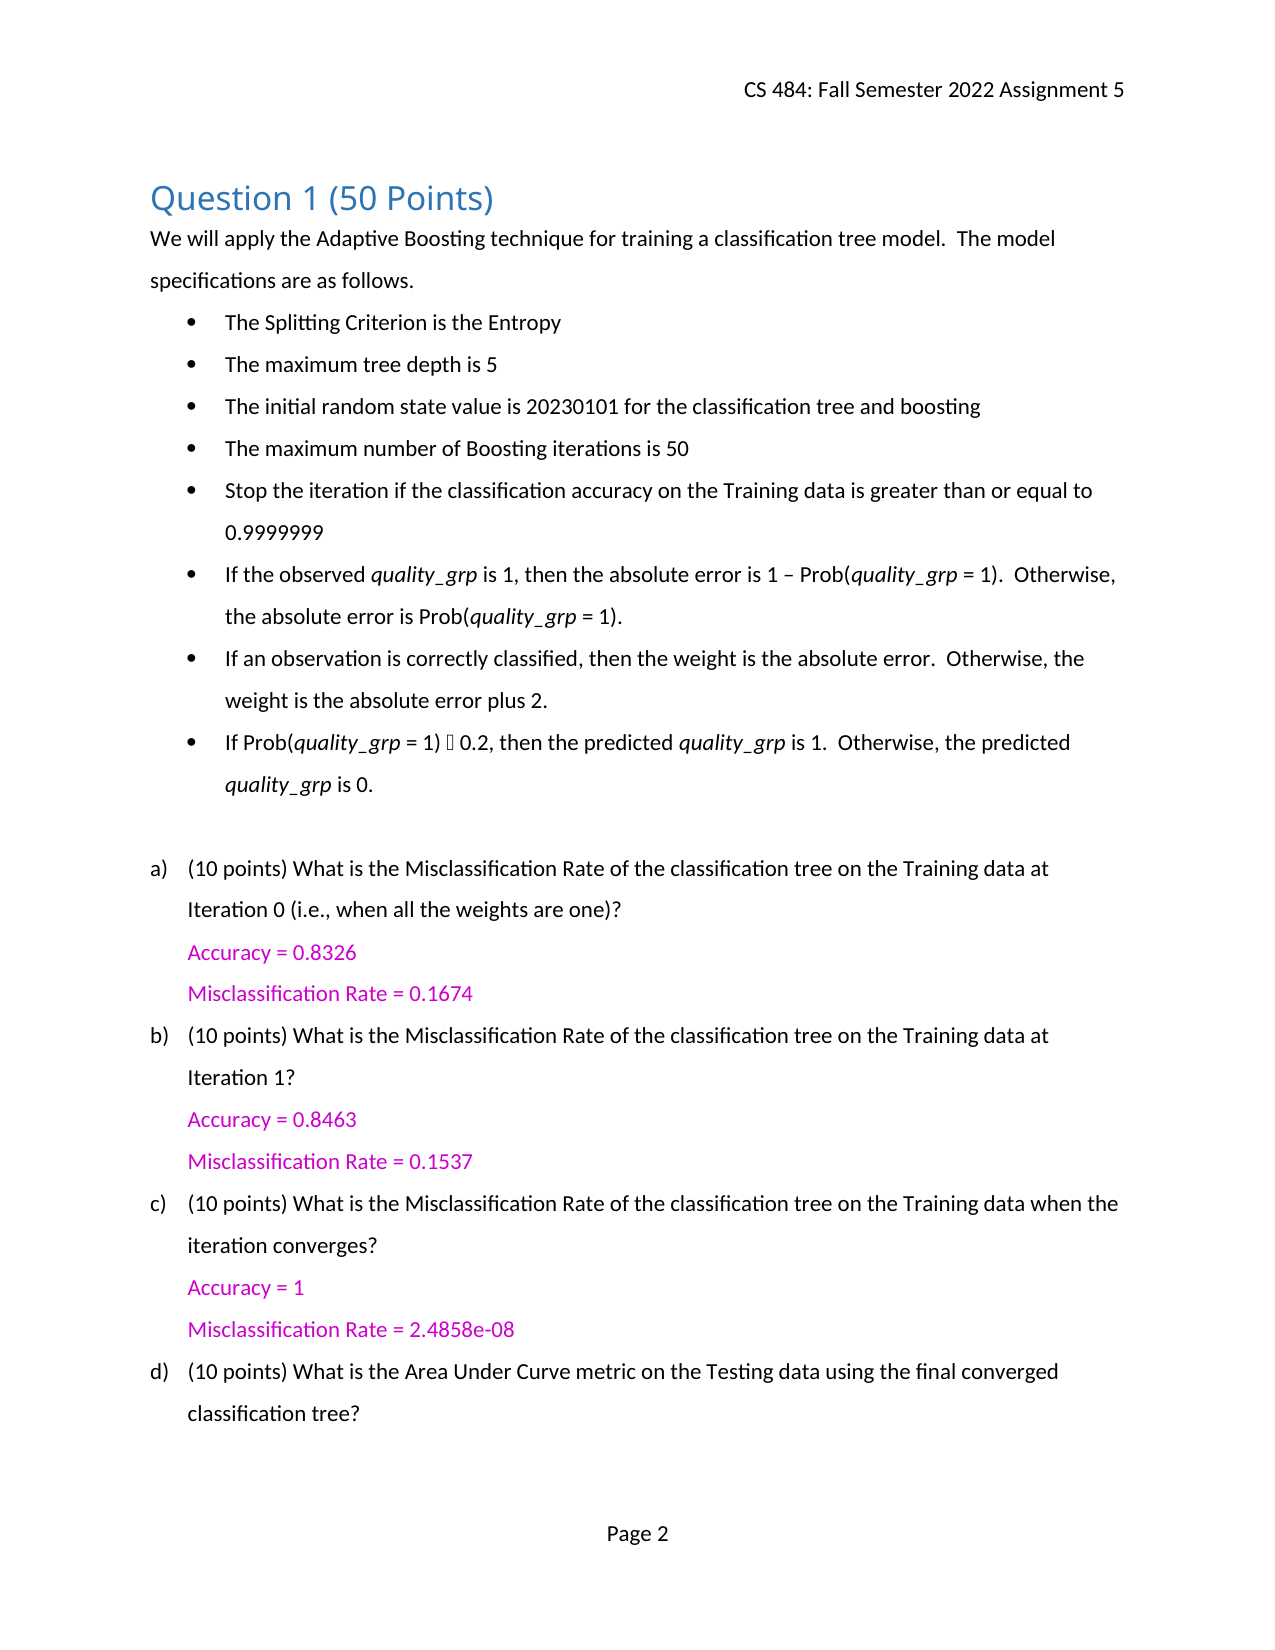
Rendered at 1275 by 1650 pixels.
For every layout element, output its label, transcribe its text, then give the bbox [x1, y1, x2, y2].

list (10 points) What is the Misclassification Rate of the classification tree on the Training data at Iteration 1? [150, 1022, 1125, 1092]
list Misclassification Rate = 0.1537 [187, 1147, 1125, 1176]
subtitle Question 1 (50 Points) [150, 175, 1125, 220]
list Accuracy = 1 Misclassification Rate = 2.4858e-08 [187, 1273, 1125, 1343]
text We will apply the Adaptive Boosting technique for training a classification tree model. The model specifications are as follows. [150, 224, 1125, 294]
list The maximum number of Boosting iterations is 50 [187, 434, 1125, 462]
list (10 points) What is the Misclassification Rate of the classification tree on the Training data when the iteration converges? [150, 1189, 1125, 1259]
list If an observation is correctly classified, then the weight is the absolute error. Otherwise, the weight is the absolute error plus 2. [187, 644, 1125, 714]
list The Splitting Criterion is the Entropy [187, 308, 1125, 336]
list Stop the iteration if the classification accuracy on the Training data is greater than or equal to 0.9999999 [187, 476, 1125, 546]
list Accuracy = 0.8326 [187, 938, 1125, 966]
list If the observed quality_grp is 1, then the absolute error is 1 – Prob(quality_grp = 1). Otherwise, the absolute error is Prob(quality_grp = 1). [187, 560, 1125, 630]
list (10 points) What is the Misclassification Rate of the classification tree on the Training data at Iteration 0 (i.e., when all the weights are one)? [150, 854, 1125, 924]
list The initial random state value is 20230101 for the classification tree and boosting [187, 392, 1125, 420]
list The maximum tree depth is 5 [187, 350, 1125, 378]
list Accuracy = 0.8463 [187, 1106, 1125, 1133]
list If Prob(quality_grp = 1) 0.2, then the predicted quality_grp is 1. Otherwise, the predicted quality_grp is 0. [187, 728, 1125, 798]
list Misclassification Rate = 0.1674 [187, 979, 1125, 1008]
list (10 points) What is the Area Under Curve metric on the Testing data using the final converged classification tree? [150, 1357, 1125, 1427]
